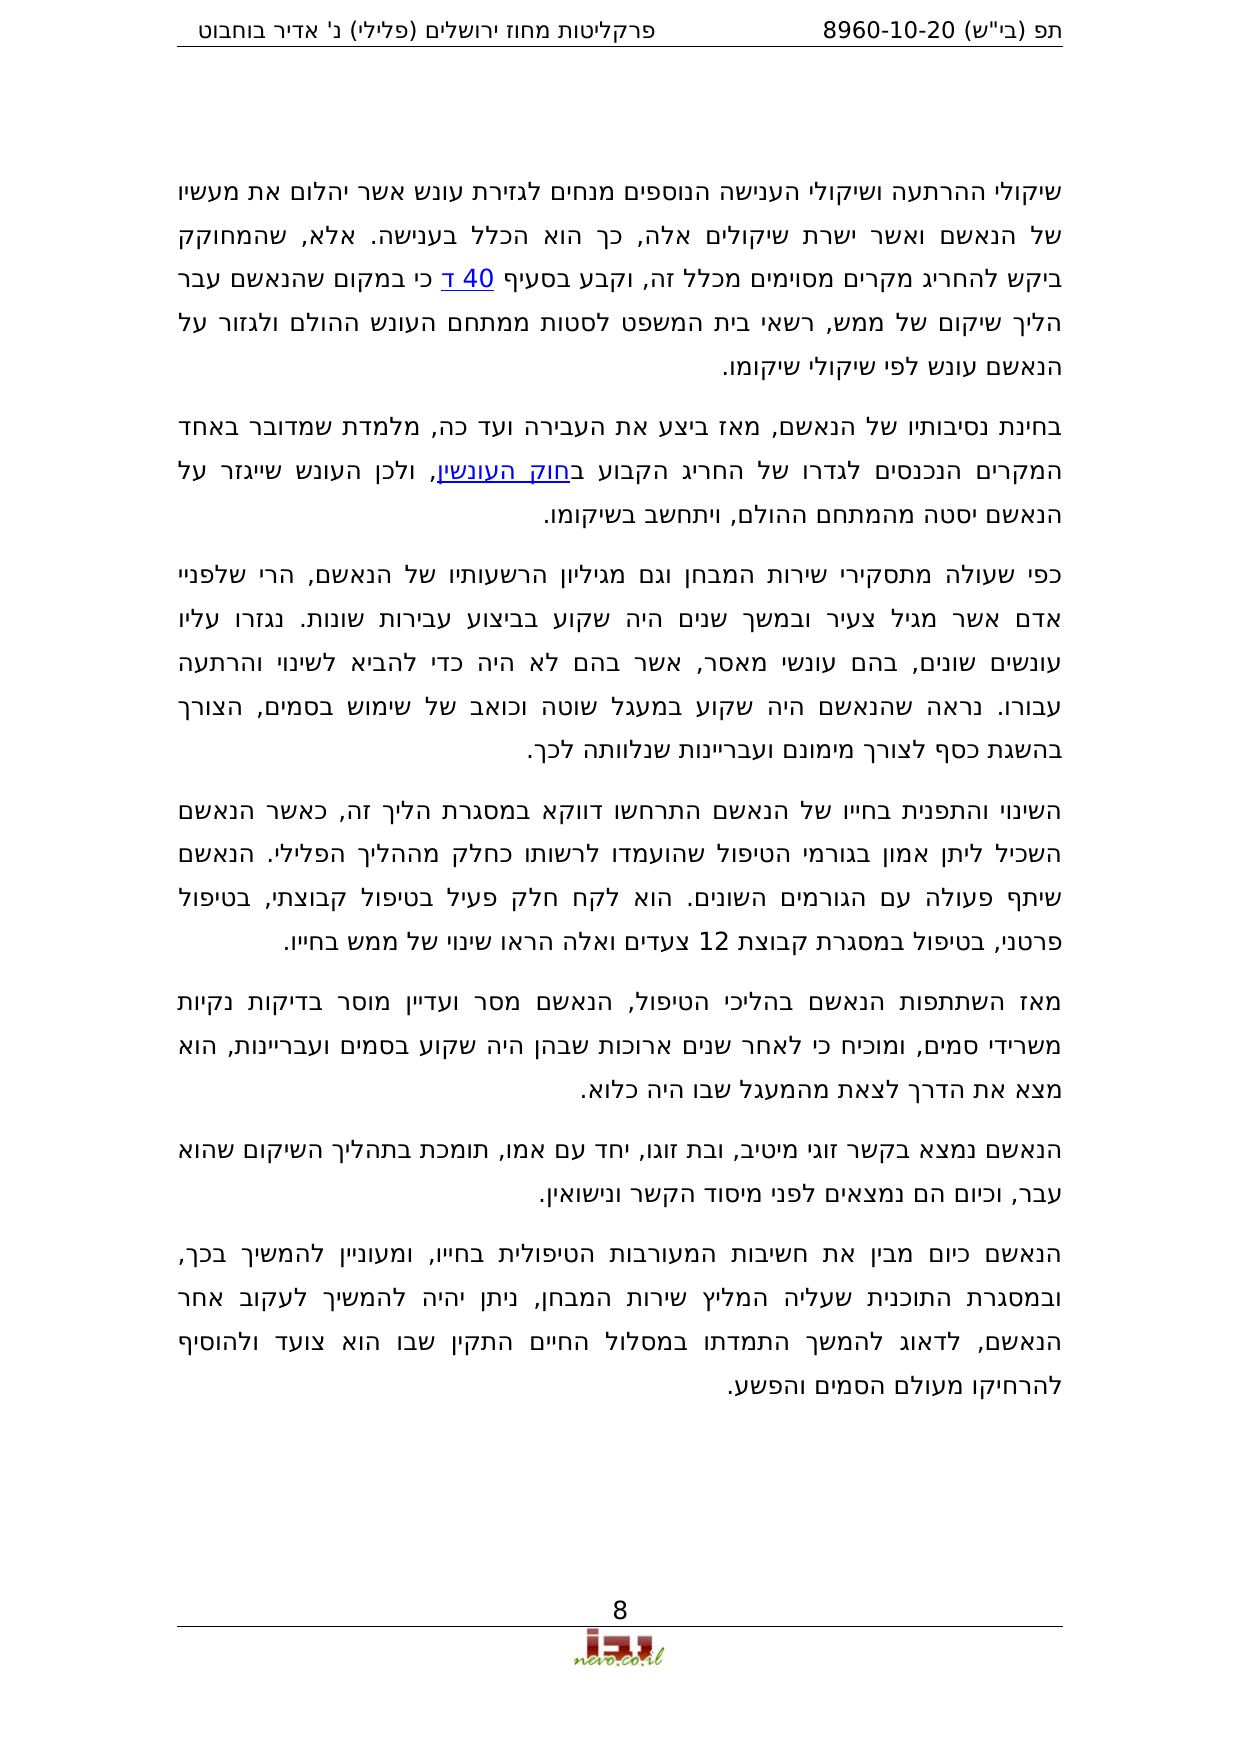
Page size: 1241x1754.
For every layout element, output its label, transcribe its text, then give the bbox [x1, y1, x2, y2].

text מאז השתתפות הנאשם בהליכי הטיפול, הנאשם מסר ועדיין מוסר בדיקות נקיות משרידי סמים, ומוכיח כי לאחר שנים ארוכות שבהן היה שקוע בסמים ועבריינות, הוא מצא את הדרך לצאת מהמעגל שבו היה כלוא. [177, 988, 1063, 1104]
text הנאשם נמצא בקשר זוגי מיטיב, ובת זוגו, יחד עם אמו, תומכת בתהליך השיקום שהוא עבר, וכיום הם נמצאים לפני מיסוד הקשר ונישואין. [177, 1136, 1063, 1208]
text שיקולי ההרתעה ושיקולי הענישה הנוספים מנחים לגזירת עונש אשר יהלום את מעשיו של הנאשם ואשר ישרת שיקולים אלה, כך הוא הכלל בענישה. אלא, שהמחוקק ביקש להחריג מקרים מסוימים מכלל זה, וקבע בסעיף 40 ד כי במקום שהנאשם עבר הליך שיקום של ממש, רשאי בית המשפט לסטות ממתחם העונש ההולם ולגזור על הנאשם עונש לפי שיקולי שיקומו. [177, 177, 1063, 381]
text השינוי והתפנית בחייו של הנאשם התרחשו דווקא במסגרת הליך זה, כאשר הנאשם השכיל ליתן אמון בגורמי הטיפול שהועמדו לרשותו כחלק מההליך הפלילי. הנאשם שיתף פעולה עם הגורמים השונים. הוא לקח חלק פעיל בטיפול קבוצתי, בטיפול פרטני, בטיפול במסגרת קבוצת 12 צעדים ואלה הראו שינוי של ממש בחייו. [177, 796, 1063, 956]
text בחינת נסיבותיו של הנאשם, מאז ביצע את העבירה ועד כה, מלמדת שמדובר באחד המקרים הנכנסים לגדרו של החריג הקבוע בחוק העונשין, ולכן העונש שייגזר על הנאשם יסטה מהמתחם ההולם, ויתחשב בשיקומו. [177, 413, 1063, 529]
picture [574, 1628, 666, 1667]
text כפי שעולה מתסקירי שירות המבחן וגם מגיליון הרשעותיו של הנאשם, הרי שלפניי אדם אשר מגיל צעיר ובמשך שנים היה שקוע בביצוע עבירות שונות. נגזרו עליו עונשים שונים, בהם עונשי מאסר, אשר בהם לא היה כדי להביא לשינוי והרתעה עבורו. נראה שהנאשם היה שקוע במעגל שוטה וכואב של שימוש בסמים, הצורך בהשגת כסף לצורך מימונם ועבריינות שנלוותה לכך. [177, 561, 1063, 765]
text הנאשם כיום מבין את חשיבות המעורבות הטיפולית בחייו, ומעוניין להמשיך בכך, ובמסגרת התוכנית שעליה המליץ שירות המבחן, ניתן יהיה להמשיך לעקוב אחר הנאשם, לדאוג להמשך התמדתו במסלול החיים התקין שבו הוא צועד ולהוסיף להרחיקו מעולם הסמים והפשע. [177, 1240, 1063, 1400]
